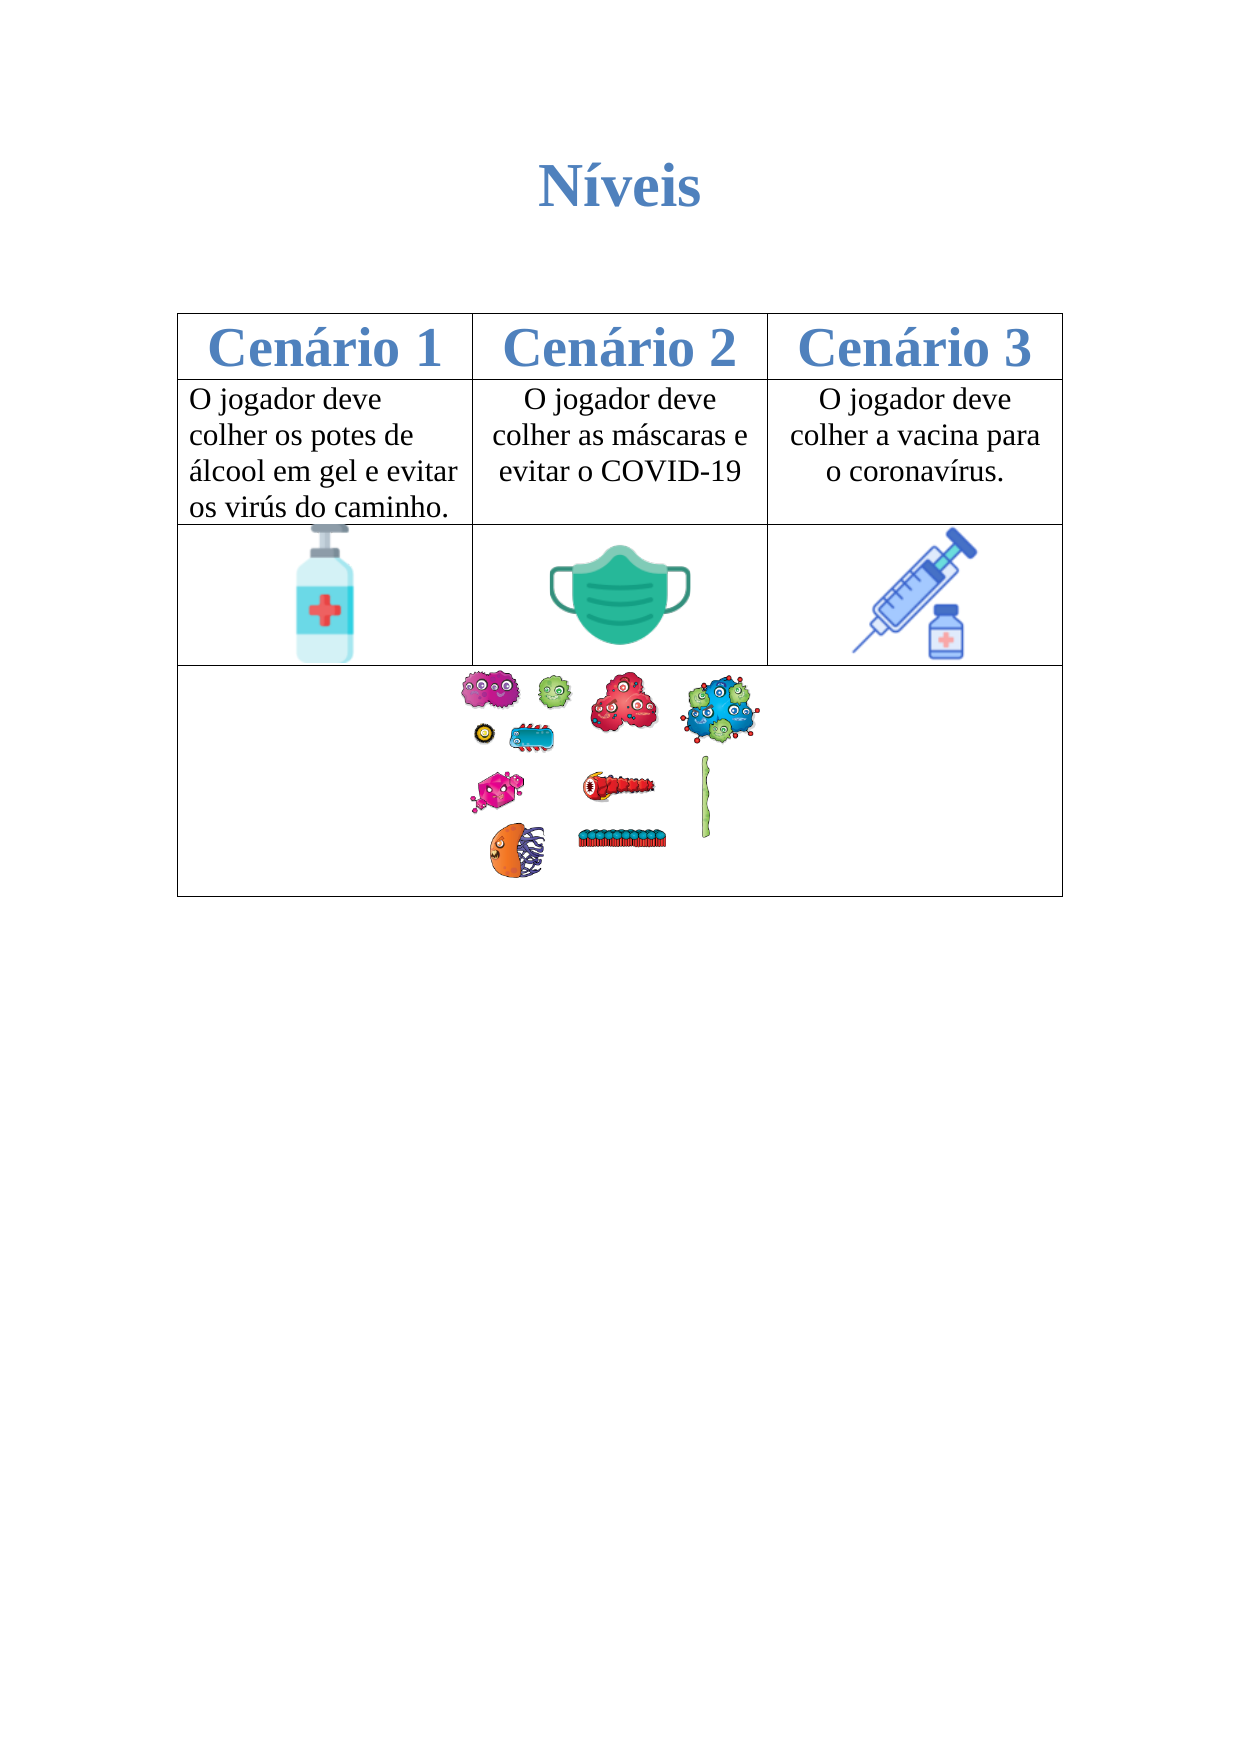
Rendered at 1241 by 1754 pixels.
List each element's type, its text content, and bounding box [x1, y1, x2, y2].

picture [256, 524, 394, 663]
table_cell [787, 666, 1062, 896]
text Níveis [177, 148, 1063, 219]
picture [846, 524, 984, 663]
table_cell [473, 525, 549, 665]
table_header Cenário 2 [473, 314, 767, 379]
table_cell O jogador deve colher as máscaras e evitar o COVID-19 [473, 380, 767, 524]
table_cell [768, 525, 1062, 665]
table_header Cenário 1 [178, 314, 472, 379]
picture [453, 524, 787, 897]
table_cell O jogador deve colher os potes de álcool em gel e evitar os virús do caminho. [178, 380, 472, 524]
table_header Cenário 3 [768, 314, 1062, 379]
table_cell O jogador deve colher a vacina para o coronavírus. [768, 380, 1062, 524]
table_cell [178, 525, 472, 665]
table_cell [178, 666, 453, 896]
table_cell [691, 525, 767, 665]
